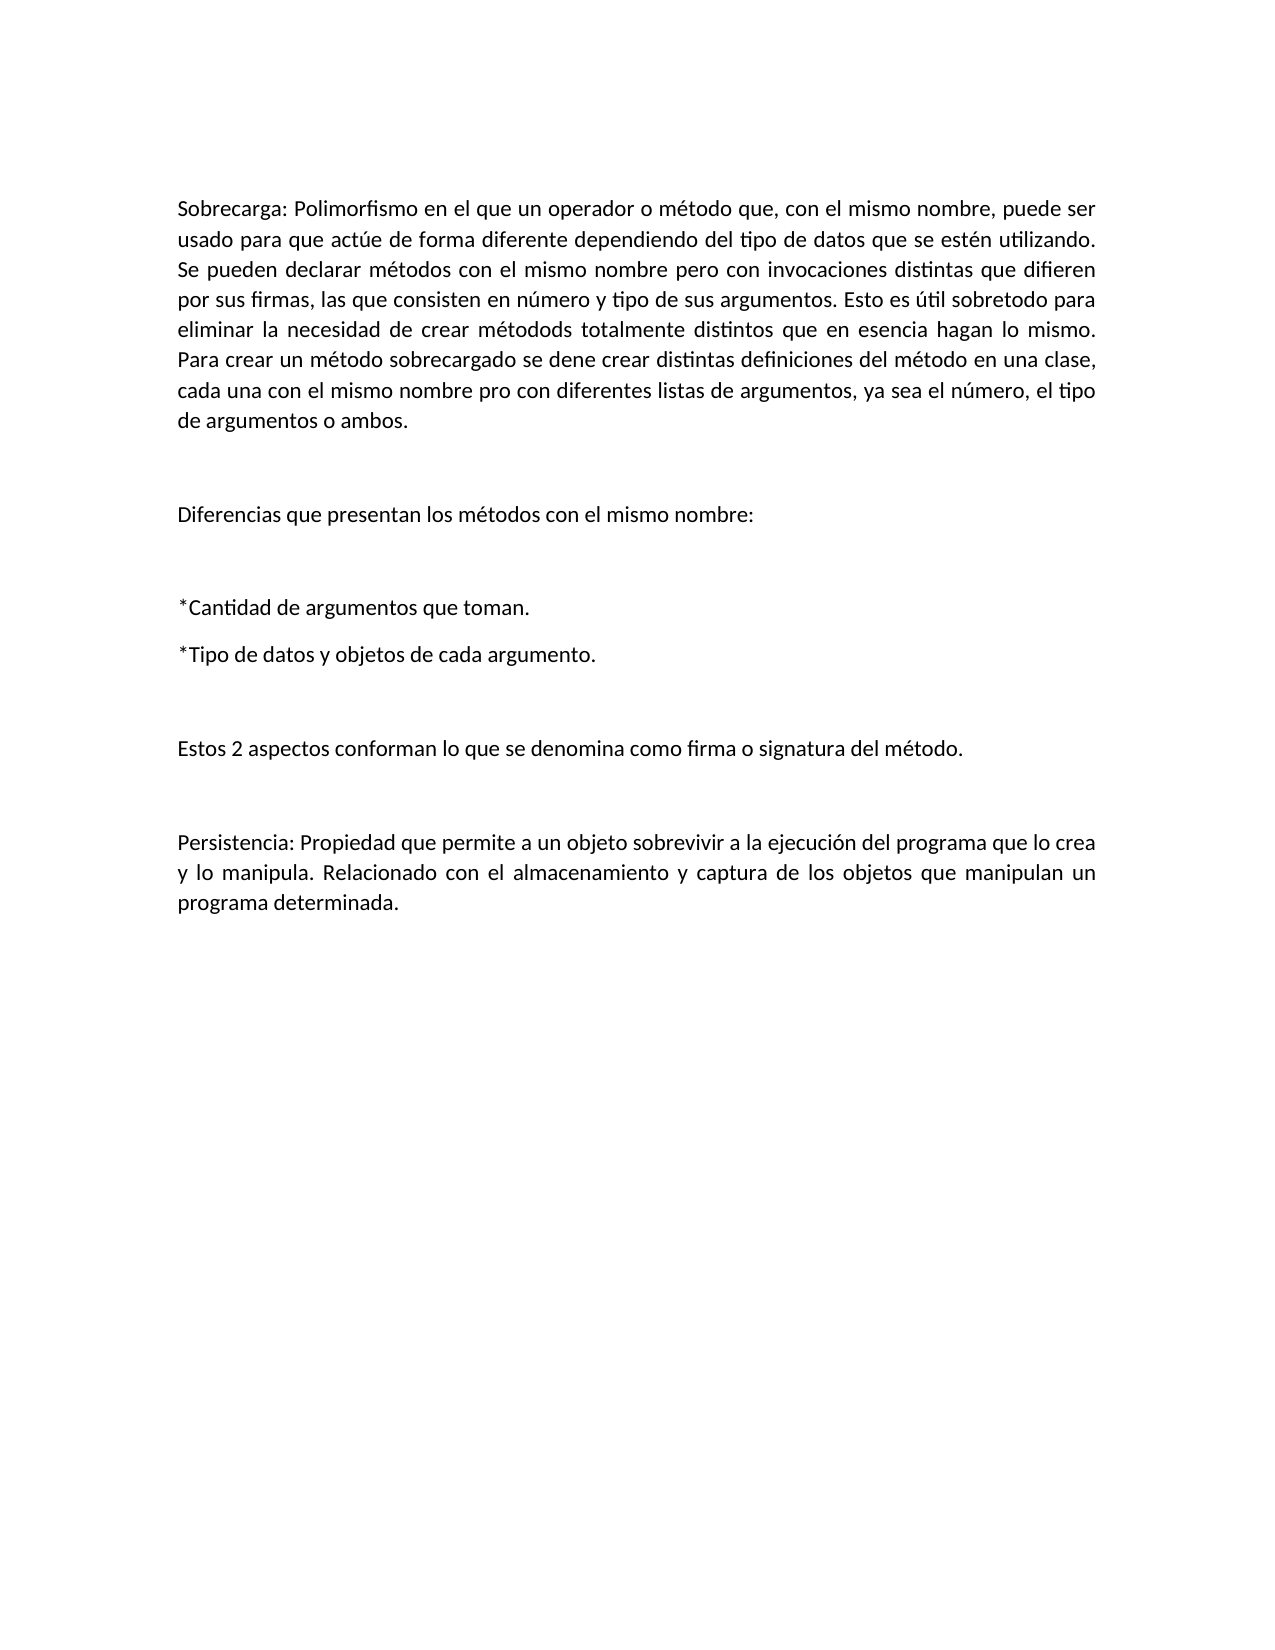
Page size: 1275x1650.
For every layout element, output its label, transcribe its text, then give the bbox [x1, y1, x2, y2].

text Estos 2 aspectos conforman lo que se denomina como firma o signatura del método. [177, 734, 1098, 762]
text Persistencia: Propiedad que permite a un objeto sobrevivir a la ejecución del programa que lo crea y lo manipula. Relacionado con el almacenamiento y captura de los objetos que manipulan un programa determinada. [177, 828, 1098, 916]
text Sobrecarga: Polimorfismo en el que un operador o método que, con el mismo nombre, puede ser usado para que actúe de forma diferente dependiendo del tipo de datos que se estén utilizando. Se pueden declarar métodos con el mismo nombre pero con invocaciones distintas que difieren por sus firmas, las que consisten en número y tipo de sus argumentos. Esto es útil sobretodo para eliminar la necesidad de crear métodods totalmente distintos que en esencia hagan lo mismo. Para crear un método sobrecargado se dene crear distintas definiciones del método en una clase, cada una con el mismo nombre pro con diferentes listas de argumentos, ya sea el número, el tipo de argumentos o ambos. [177, 194, 1098, 434]
text *Cantidad de argumentos que toman. [177, 593, 1098, 621]
text Diferencias que presentan los métodos con el mismo nombre: [177, 500, 1098, 528]
text *Tipo de datos y objetos de cada argumento. [177, 640, 1098, 668]
